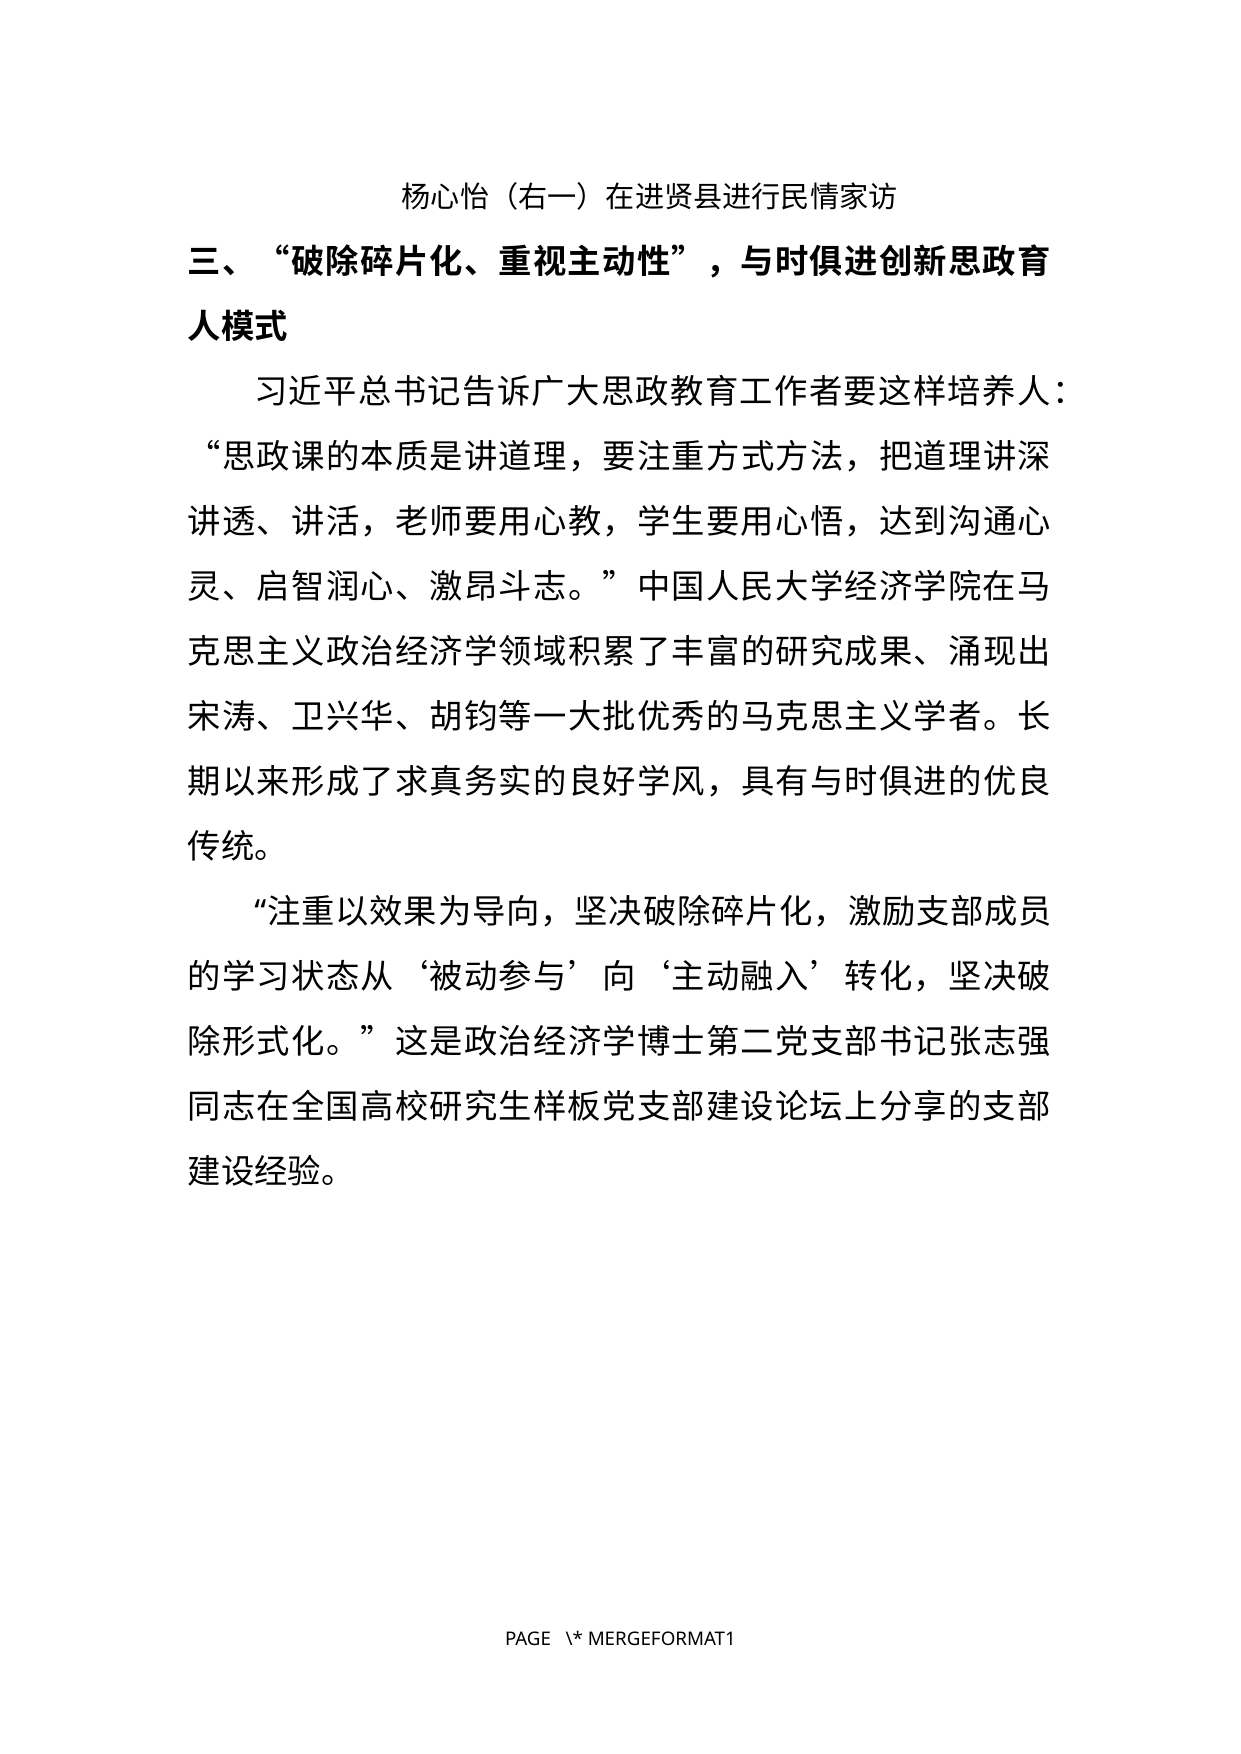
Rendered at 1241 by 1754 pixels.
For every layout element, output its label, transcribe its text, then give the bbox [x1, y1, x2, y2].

text 习近平总书记告诉广大思政教育工作者要这样培养人：“思政课的本质是讲道理，要注重方式方法，把道理讲深、讲透、讲活，老师要用心教，学生要用心悟，达到沟通心灵、启智润心、激昂斗志。”中国人民大学经济学院在马克思主义政治经济学领域积累了丰富的研究成果、涌现出宋涛、卫兴华、胡钧等一大批优秀的马克思主义学者。长期以来形成了求真务实的良好学风，具有与时俱进的优良传统。 [187, 357, 1053, 877]
text 杨心怡（右一）在进贤县进行民情家访 [187, 162, 1053, 227]
text “注重以效果为导向，坚决破除碎片化，激励支部成员的学习状态从‘被动参与’向‘主动融入’转化，坚决破除形式化。”这是政治经济学博士第二党支部书记张志强同志在全国高校研究生样板党支部建设论坛上分享的支部建设经验。 [187, 877, 1053, 1202]
text 三、“破除碎片化、重视主动性”，与时俱进创新思政育人模式 [187, 227, 1053, 357]
